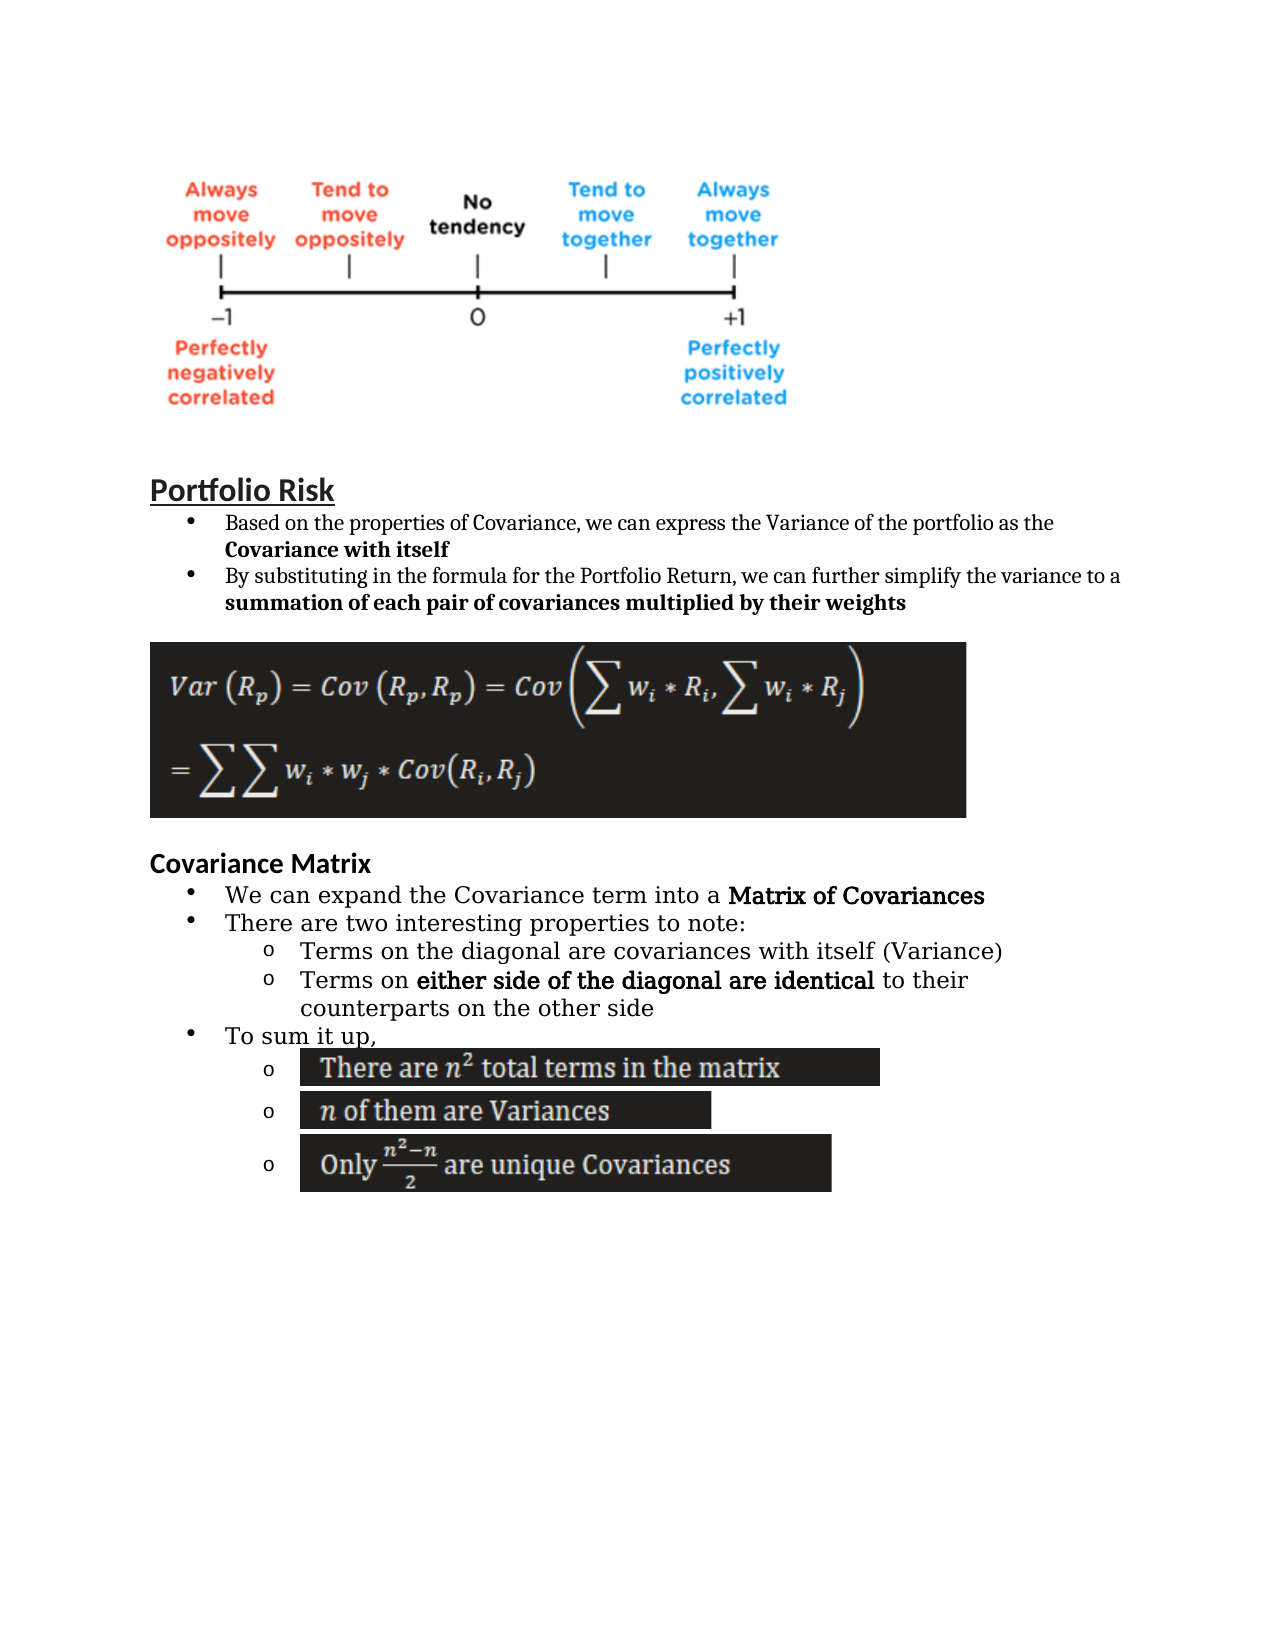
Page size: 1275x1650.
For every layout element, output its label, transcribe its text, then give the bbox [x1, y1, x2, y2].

picture [300, 1048, 880, 1086]
picture [150, 150, 807, 437]
subtitle Portfolio Risk [150, 469, 1125, 510]
picture [150, 642, 967, 818]
picture [300, 1091, 712, 1129]
subtitle Covariance Matrix [150, 845, 1125, 881]
list Terms on either side of the diagonal are identical to their counterparts on the other side [262, 965, 1125, 1021]
list To sum it up, [187, 1021, 1125, 1049]
list There are two interesting properties to note: [187, 908, 1125, 936]
picture [300, 1134, 832, 1192]
list Based on the properties of Covariance, we can express the Variance of the portfolio as the Covariance with itself [187, 510, 1125, 563]
list We can expand the Covariance term into a Matrix of Covariances [187, 881, 1125, 908]
list By substituting in the formula for the Portfolio Return, we can further simplify the variance to a summation of each pair of covariances multiplied by their weights [187, 563, 1125, 616]
list Terms on the diagonal are covariances with itself (Variance) [262, 936, 1125, 965]
